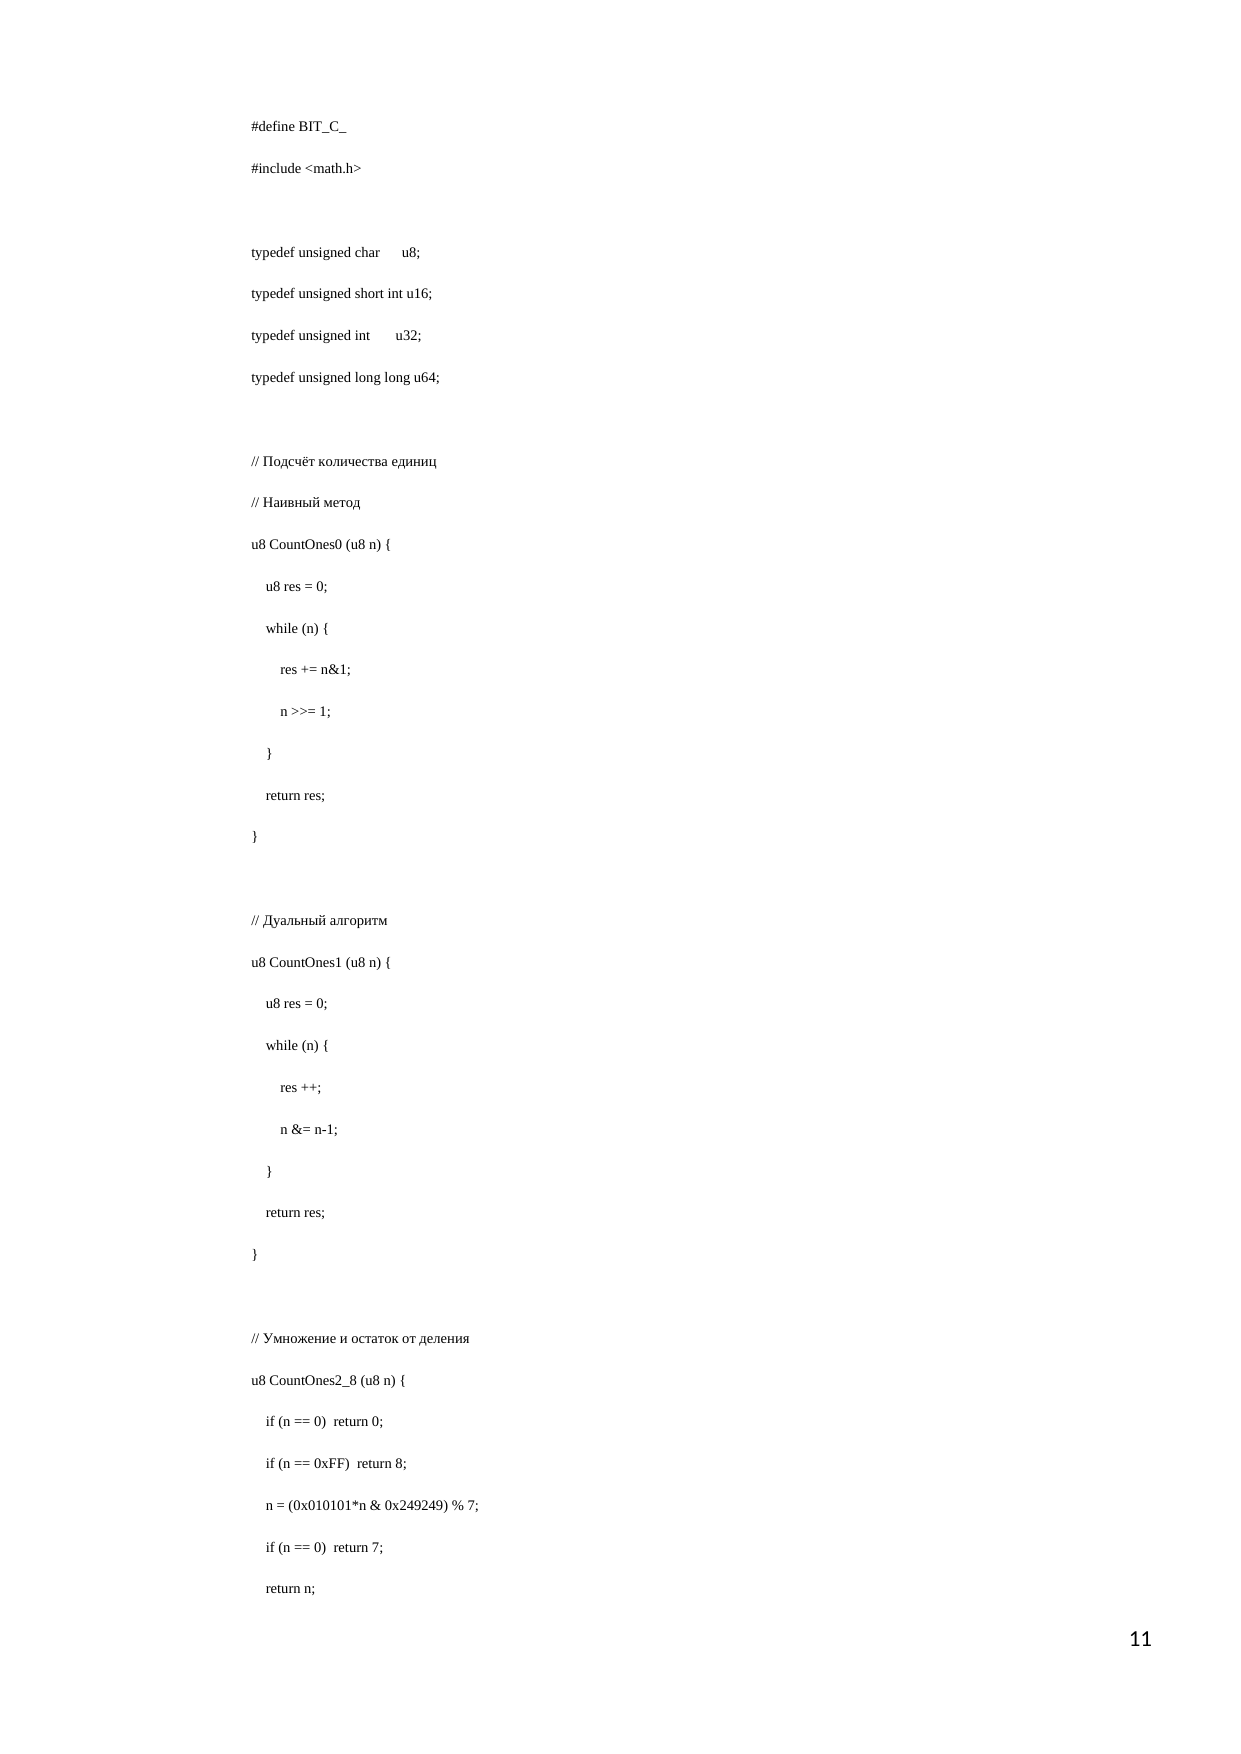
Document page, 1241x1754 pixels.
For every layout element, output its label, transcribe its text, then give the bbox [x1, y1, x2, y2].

text u8 res = 0; [177, 995, 1152, 1012]
text #include <math.h> [177, 160, 1152, 177]
text if (n == 0) return 7; [177, 1538, 1152, 1555]
text typedef unsigned char u8; [177, 243, 1152, 260]
text } [177, 745, 1152, 761]
text // Умножение и остаток от деления [177, 1329, 1152, 1346]
text while (n) { [177, 1037, 1152, 1054]
text // Наивный метод [177, 494, 1152, 511]
text u8 res = 0; [177, 578, 1152, 594]
text while (n) { [177, 619, 1152, 636]
text res += n&1; [177, 661, 1152, 678]
text } [177, 1162, 1152, 1179]
text n &= n-1; [177, 1121, 1152, 1137]
text n >>= 1; [177, 703, 1152, 720]
text return res; [177, 1204, 1152, 1221]
text typedef unsigned int u32; [177, 327, 1152, 344]
text #define BIT_C_ [177, 118, 1152, 135]
text u8 CountOnes0 (u8 n) { [177, 536, 1152, 553]
text res ++; [177, 1079, 1152, 1096]
text return n; [177, 1580, 1152, 1597]
text if (n == 0) return 0; [177, 1413, 1152, 1430]
text if (n == 0xFF) return 8; [177, 1455, 1152, 1472]
text } [177, 828, 1152, 845]
text return res; [177, 786, 1152, 803]
text } [177, 1246, 1152, 1263]
text u8 CountOnes2_8 (u8 n) { [177, 1371, 1152, 1388]
text // Дуальный алгоритм [177, 912, 1152, 928]
text u8 CountOnes1 (u8 n) { [177, 953, 1152, 970]
text n = (0x010101*n & 0x249249) % 7; [177, 1497, 1152, 1513]
text typedef unsigned short int u16; [177, 285, 1152, 302]
text typedef unsigned long long u64; [177, 369, 1152, 386]
text // Подсчёт количества единиц [177, 452, 1152, 469]
